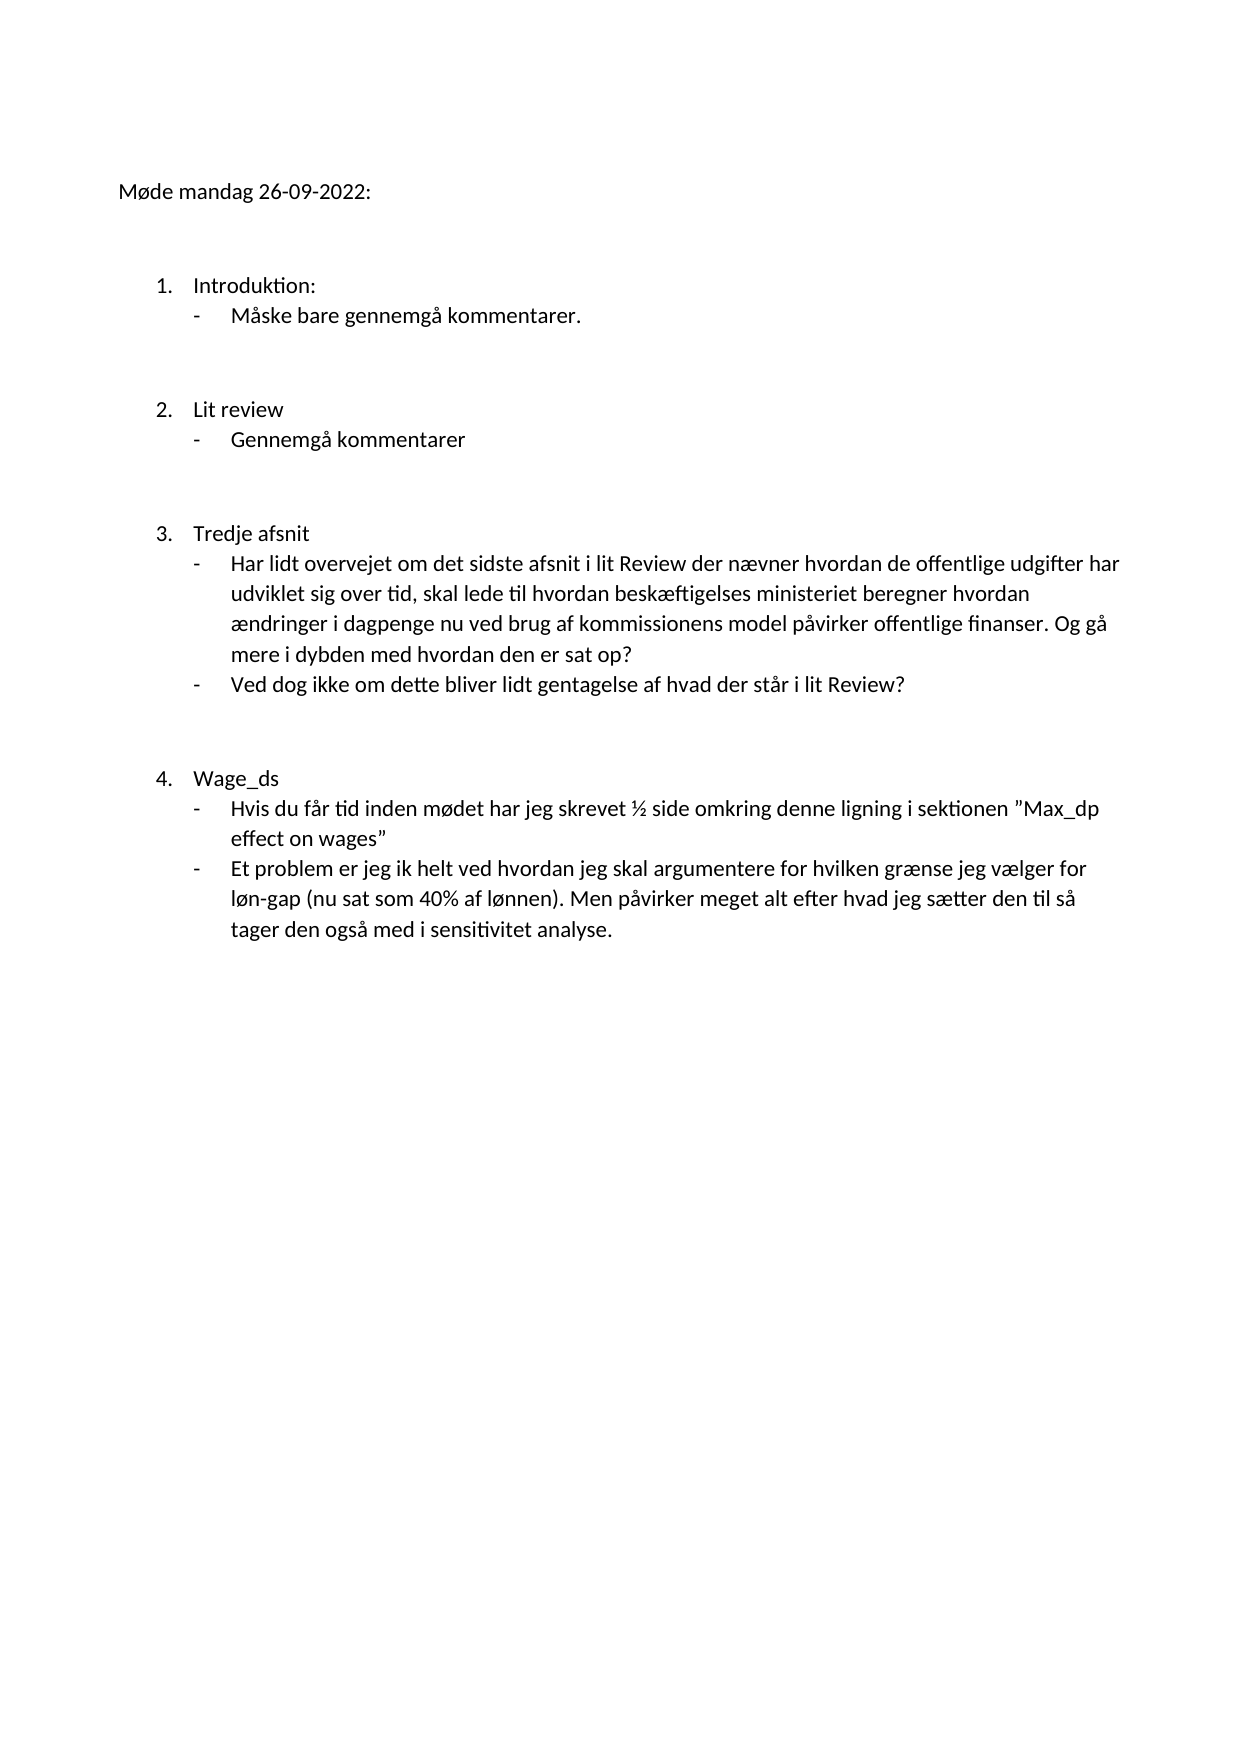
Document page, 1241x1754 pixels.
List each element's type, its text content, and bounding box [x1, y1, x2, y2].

list Måske bare gennemgå kommentarer. [193, 301, 1122, 329]
list Gennemgå kommentarer [193, 425, 1122, 453]
list Ved dog ikke om dette bliver lidt gentagelse af hvad der står i lit Review? [193, 670, 1122, 698]
list Et problem er jeg ik helt ved hvordan jeg skal argumentere for hvilken grænse jeg vælger for løn-gap (nu sat som 40% af lønnen). Men påvirker meget alt efter hvad jeg sætter den til så tager den også med i sensitivitet analyse. [193, 854, 1122, 943]
list Hvis du får tid inden mødet har jeg skrevet ½ side omkring denne ligning i sektionen ”Max_dp effect on wages” [193, 794, 1122, 852]
list Har lidt overvejet om det sidste afsnit i lit Review der nævner hvordan de offentlige udgifter har udviklet sig over tid, skal lede til hvordan beskæftigelses ministeriet beregner hvordan ændringer i dagpenge nu ved brug af kommissionens model påvirker offentlige finanser. Og gå mere i dybden med hvordan den er sat op? [193, 549, 1122, 668]
list Introduktion: [156, 271, 1122, 299]
list Lit review [156, 395, 1122, 423]
list Wage_ds [156, 764, 1122, 792]
list Tredje afsnit [156, 519, 1122, 547]
text Møde mandag 26-09-2022: [118, 177, 1122, 205]
